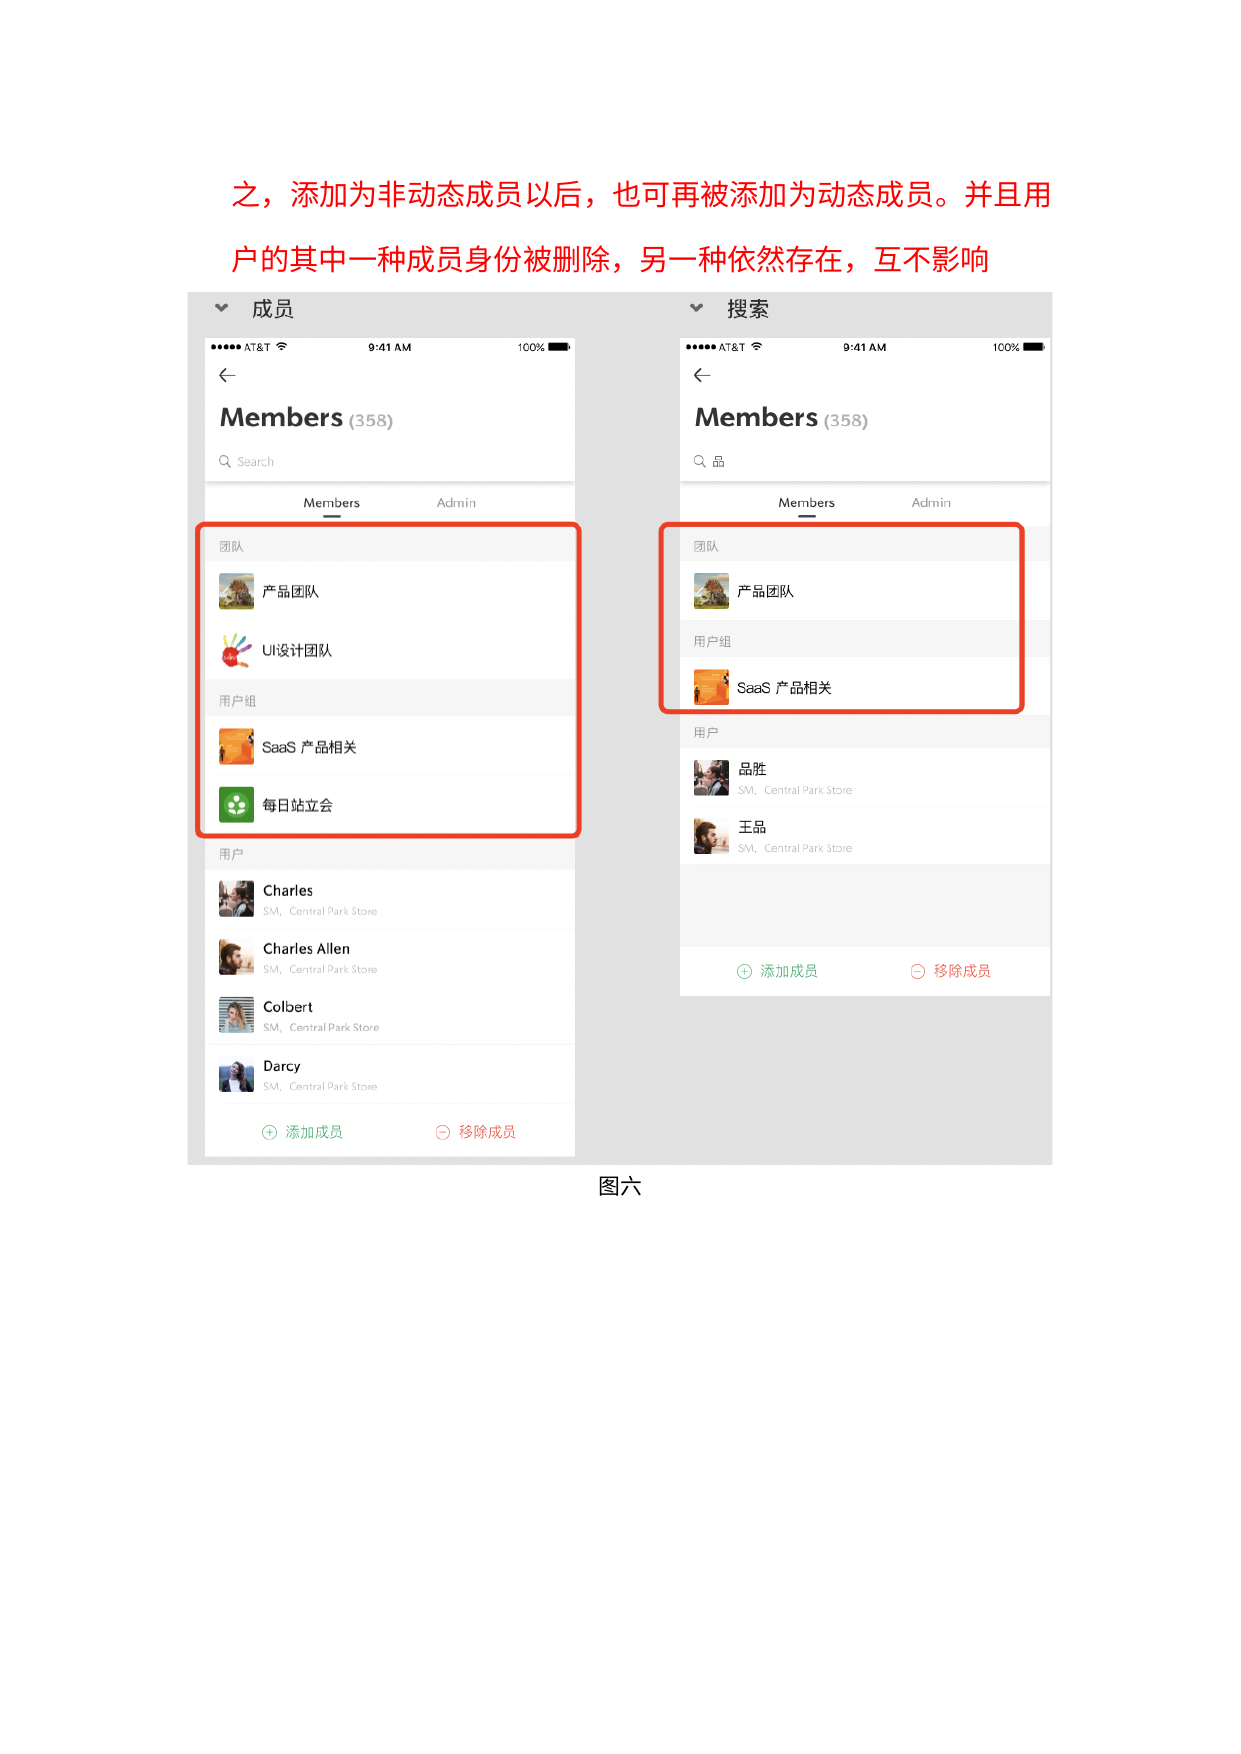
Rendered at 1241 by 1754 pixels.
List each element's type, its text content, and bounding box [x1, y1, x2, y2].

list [187, 162, 1053, 292]
picture [187, 292, 1053, 1165]
list 图六 [187, 1169, 1053, 1202]
